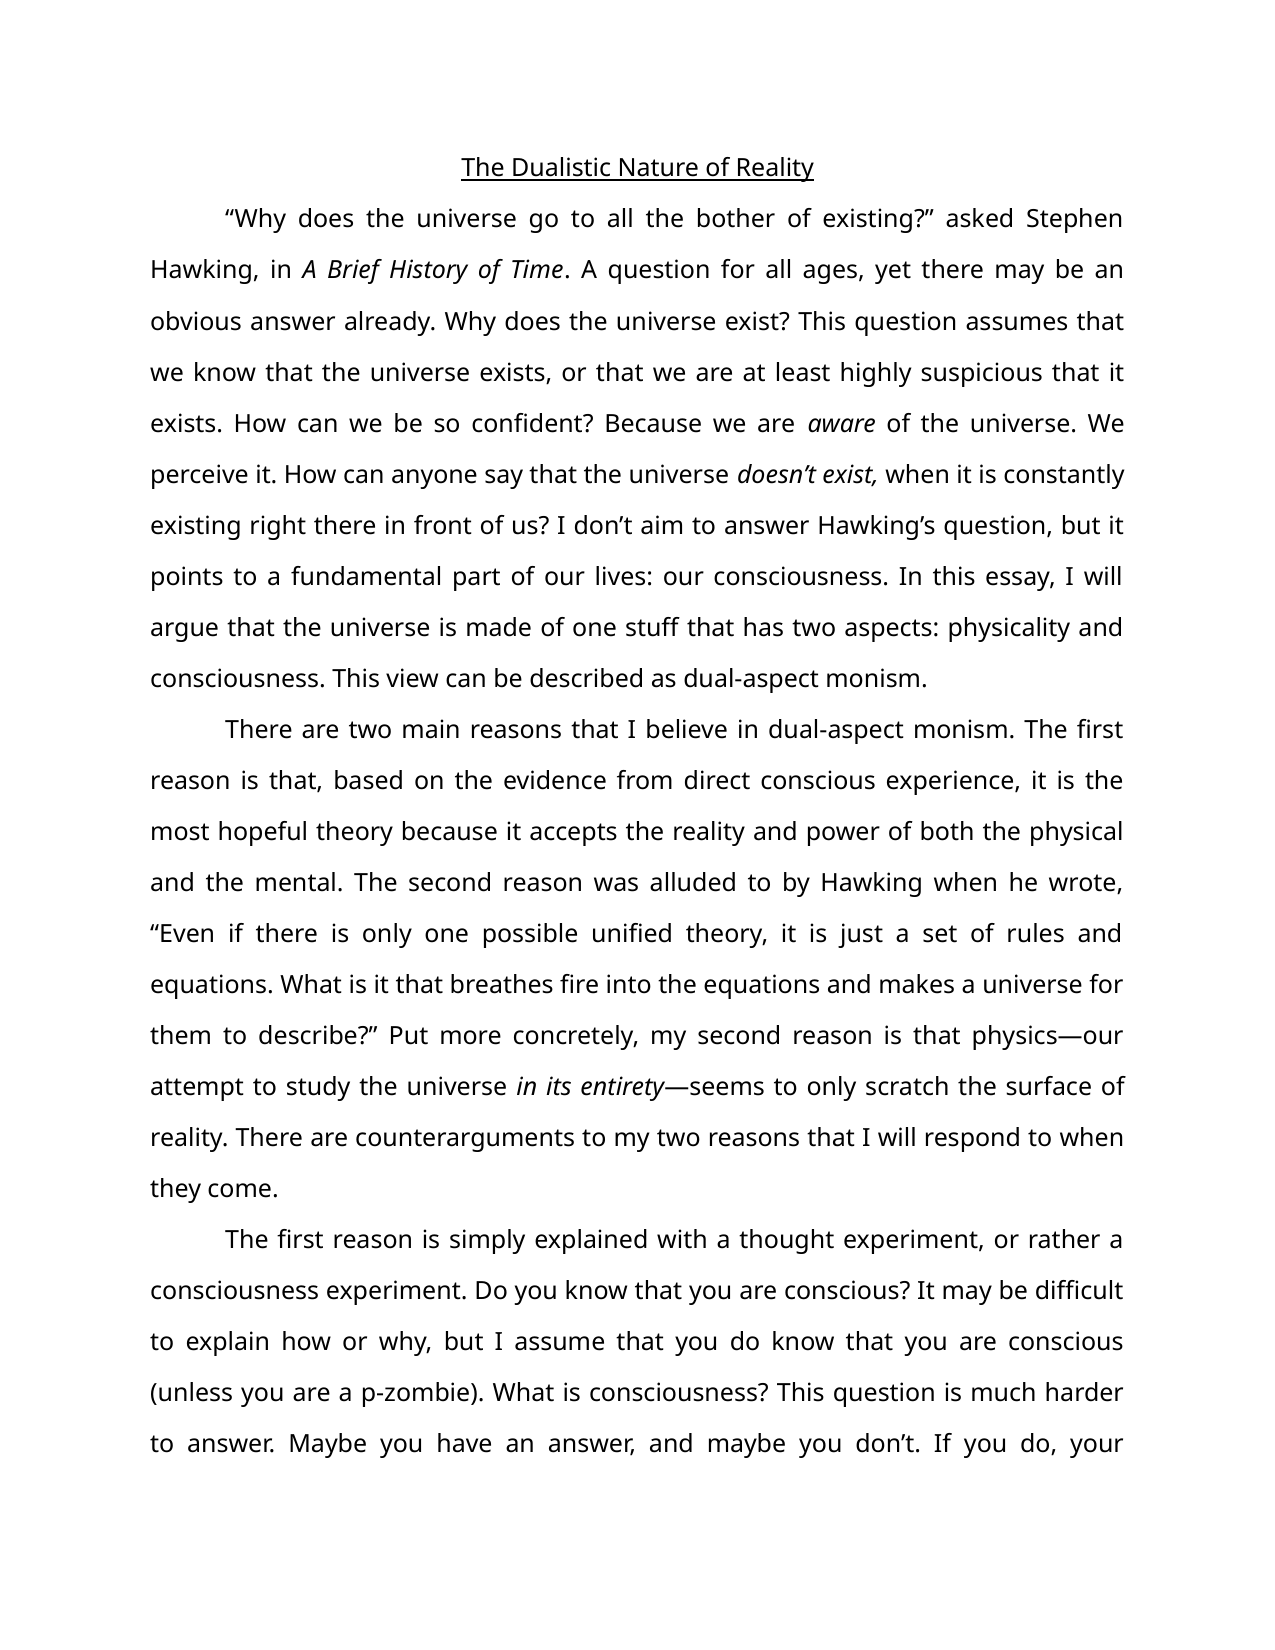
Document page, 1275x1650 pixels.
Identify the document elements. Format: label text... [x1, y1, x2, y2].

text The Dualistic Nature of Reality [150, 150, 1125, 184]
text “Why does the universe go to all the bother of existing?” asked Stephen Hawking, in A Brief History of Time. A question for all ages, yet there may be an obvious answer already. Why does the universe exist? This question assumes that we know that the universe exists, or that we are at least highly suspicious that it exists. How can we be so confident? Because we are aware of the universe. We perceive it. How can anyone say that the universe doesn’t exist, when it is constantly existing right there in front of us? I don’t aim to answer Hawking’s question, but it points to a fundamental part of our lives: our consciousness. In this essay, I will argue that the universe is made of one stuff that has two aspects: physicality and consciousness. This view can be described as dual-aspect monism. [150, 201, 1125, 694]
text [150, 1222, 1125, 1460]
text There are two main reasons that I believe in dual-aspect monism. The first reason is that, based on the evidence from direct conscious experience, it is the most hopeful theory because it accepts the reality and power of both the physical and the mental. The second reason was alluded to by Hawking when he wrote, “Even if there is only one possible unified theory, it is just a set of rules and equations. What is it that breathes fire into the equations and makes a universe for them to describe?” Put more concretely, my second reason is that physics—our attempt to study the universe in its entirety—seems to only scratch the surface of reality. There are counterarguments to my two reasons that I will respond to when they come. [150, 711, 1125, 1205]
